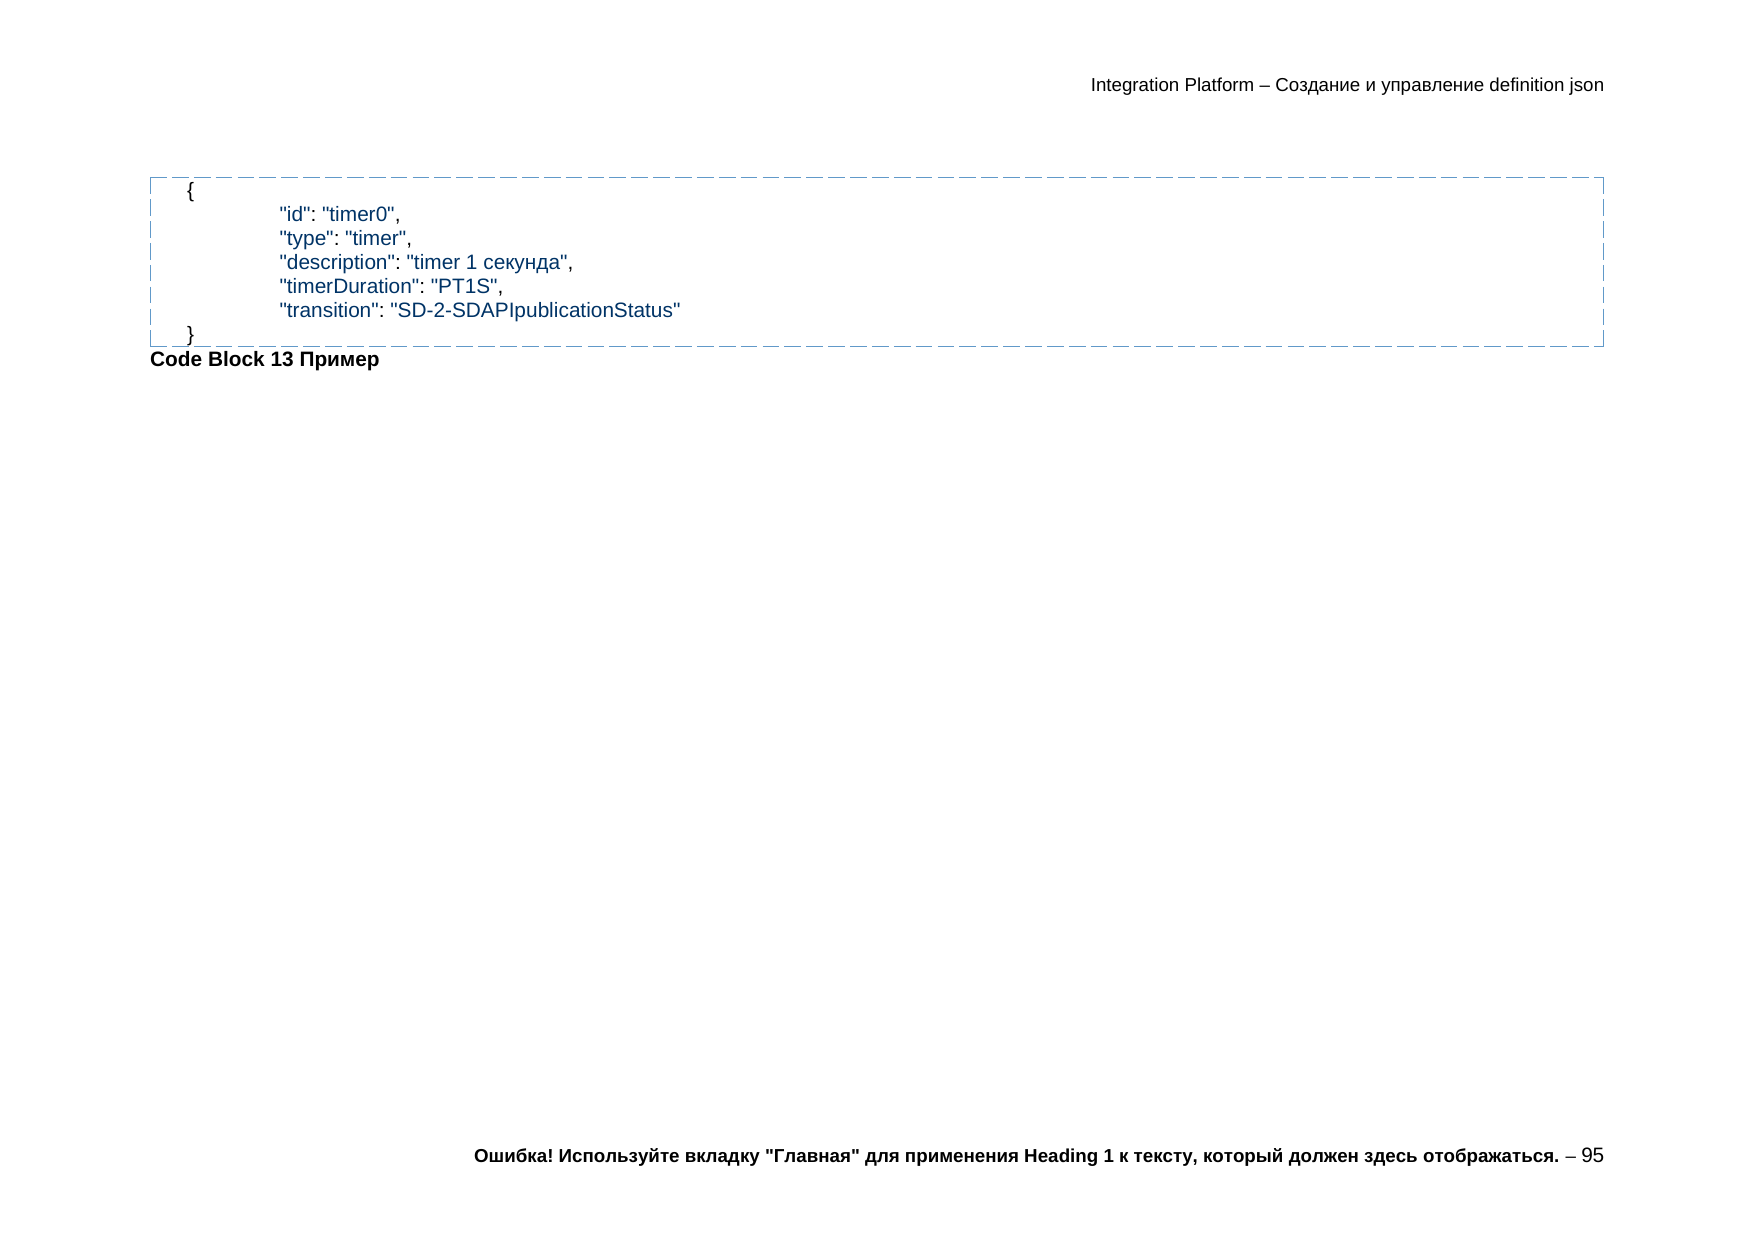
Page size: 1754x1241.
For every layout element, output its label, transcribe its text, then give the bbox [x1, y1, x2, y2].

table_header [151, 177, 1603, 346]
text Code Block 13 Пример [150, 347, 1604, 371]
